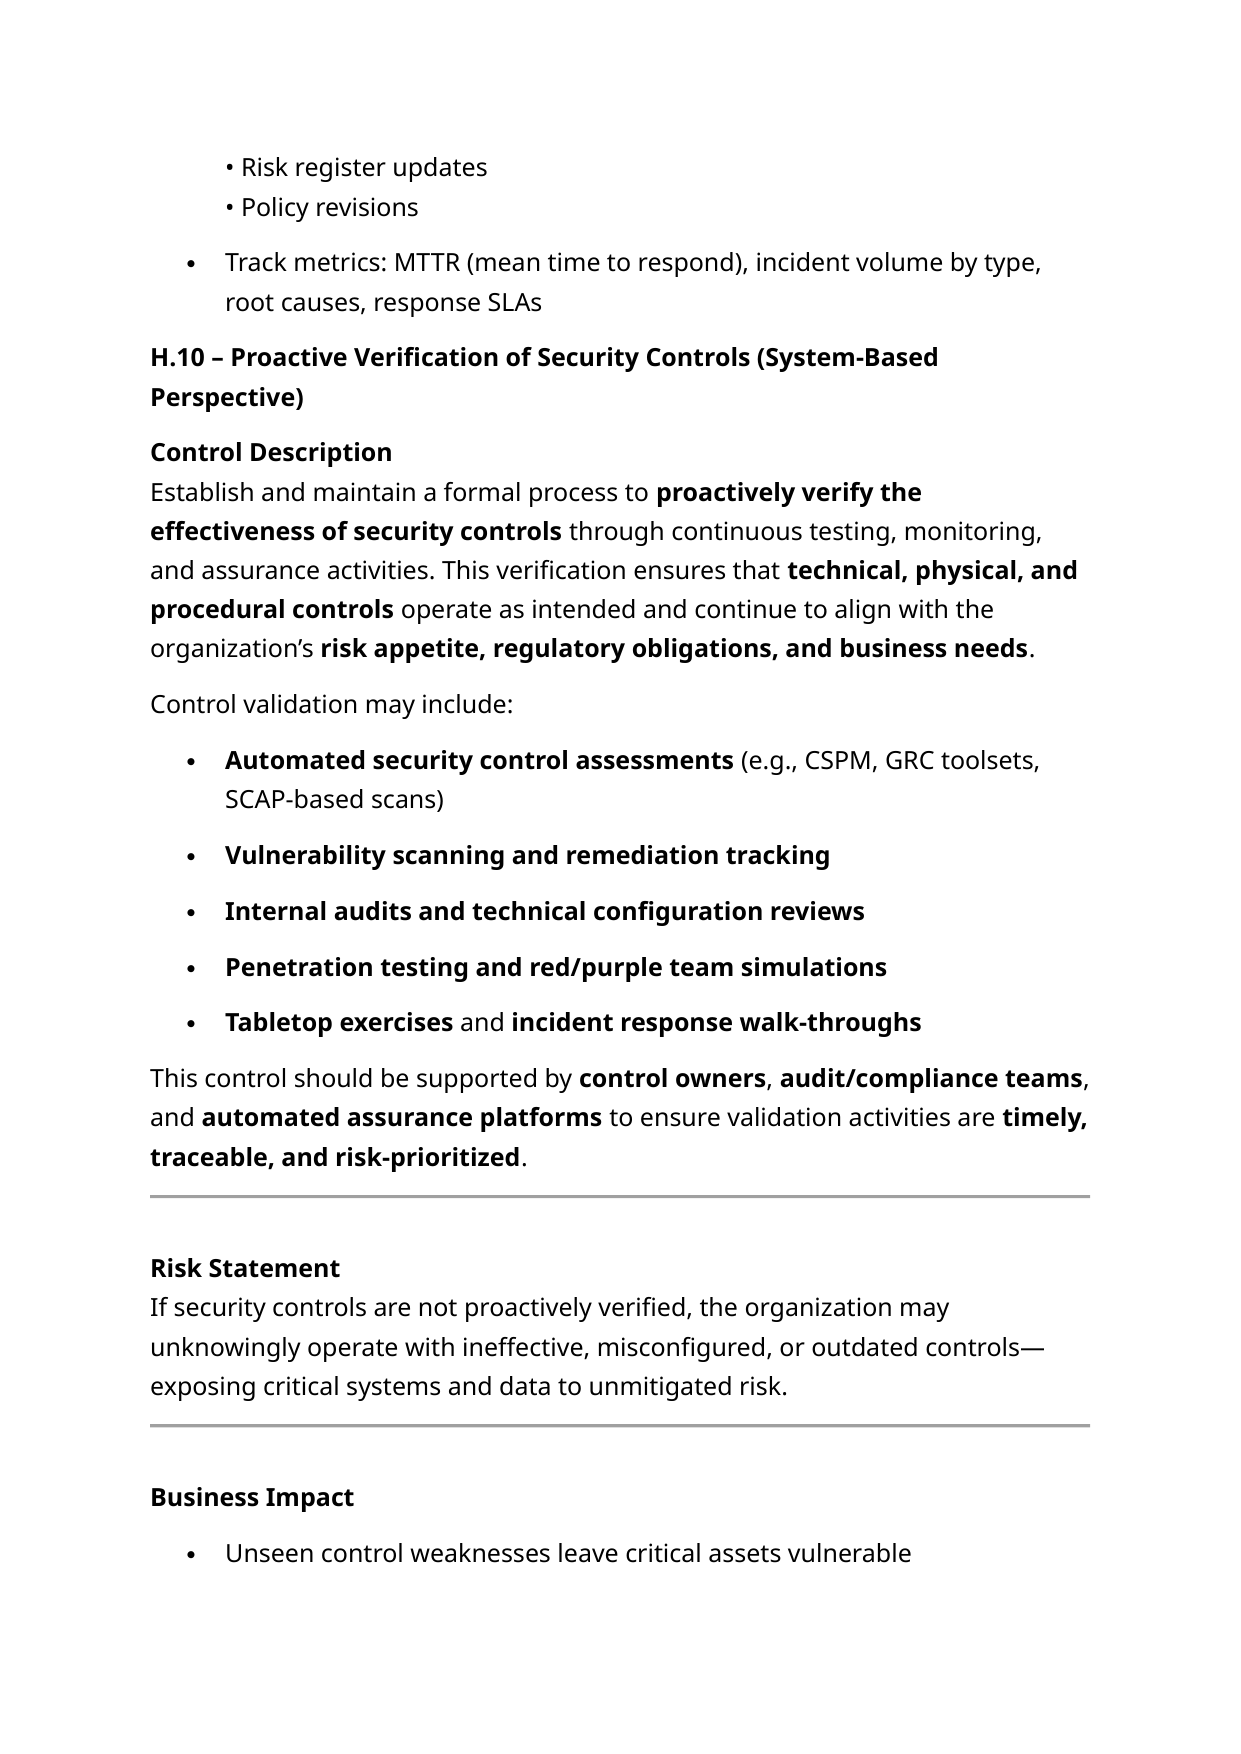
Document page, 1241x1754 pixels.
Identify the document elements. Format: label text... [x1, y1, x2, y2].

text Risk Statement If security controls are not proactively verified, the organization may unknowingly operate with ineffective, misconfigured, or outdated controls—exposing critical systems and data to unmitigated risk. [150, 1251, 1090, 1402]
text Business Impact [150, 1480, 1090, 1514]
list Vulnerability scanning and remediation tracking [187, 837, 1090, 872]
text Control validation may include: [150, 687, 1090, 721]
text H.10 – Proactive Verification of Security Controls (System-Based Perspective) [150, 340, 1090, 413]
list Automated security control assessments (e.g., CSPM, GRC toolsets, SCAP-based scans) [187, 742, 1090, 816]
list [187, 150, 1090, 223]
list Unseen control weaknesses leave critical assets vulnerable [187, 1536, 1090, 1570]
list Track metrics: MTTR (mean time to respond), incident volume by type, root causes, response SLAs [187, 245, 1090, 318]
text Control Description Establish and maintain a formal process to proactively verify the effectiveness of security controls through continuous testing, monitoring, and assurance activities. This verification ensures that technical, physical, and procedural controls operate as intended and continue to align with the organization’s risk appetite, regulatory obligations, and business needs. [150, 435, 1090, 665]
text This control should be supported by control owners, audit/compliance teams, and automated assurance platforms to ensure validation activities are timely, traceable, and risk-prioritized. [150, 1061, 1090, 1173]
list Internal audits and technical configuration reviews [187, 893, 1090, 927]
list Penetration testing and red/purple team simulations [187, 949, 1090, 983]
list Tabletop exercises and incident response walk-throughs [187, 1005, 1090, 1039]
